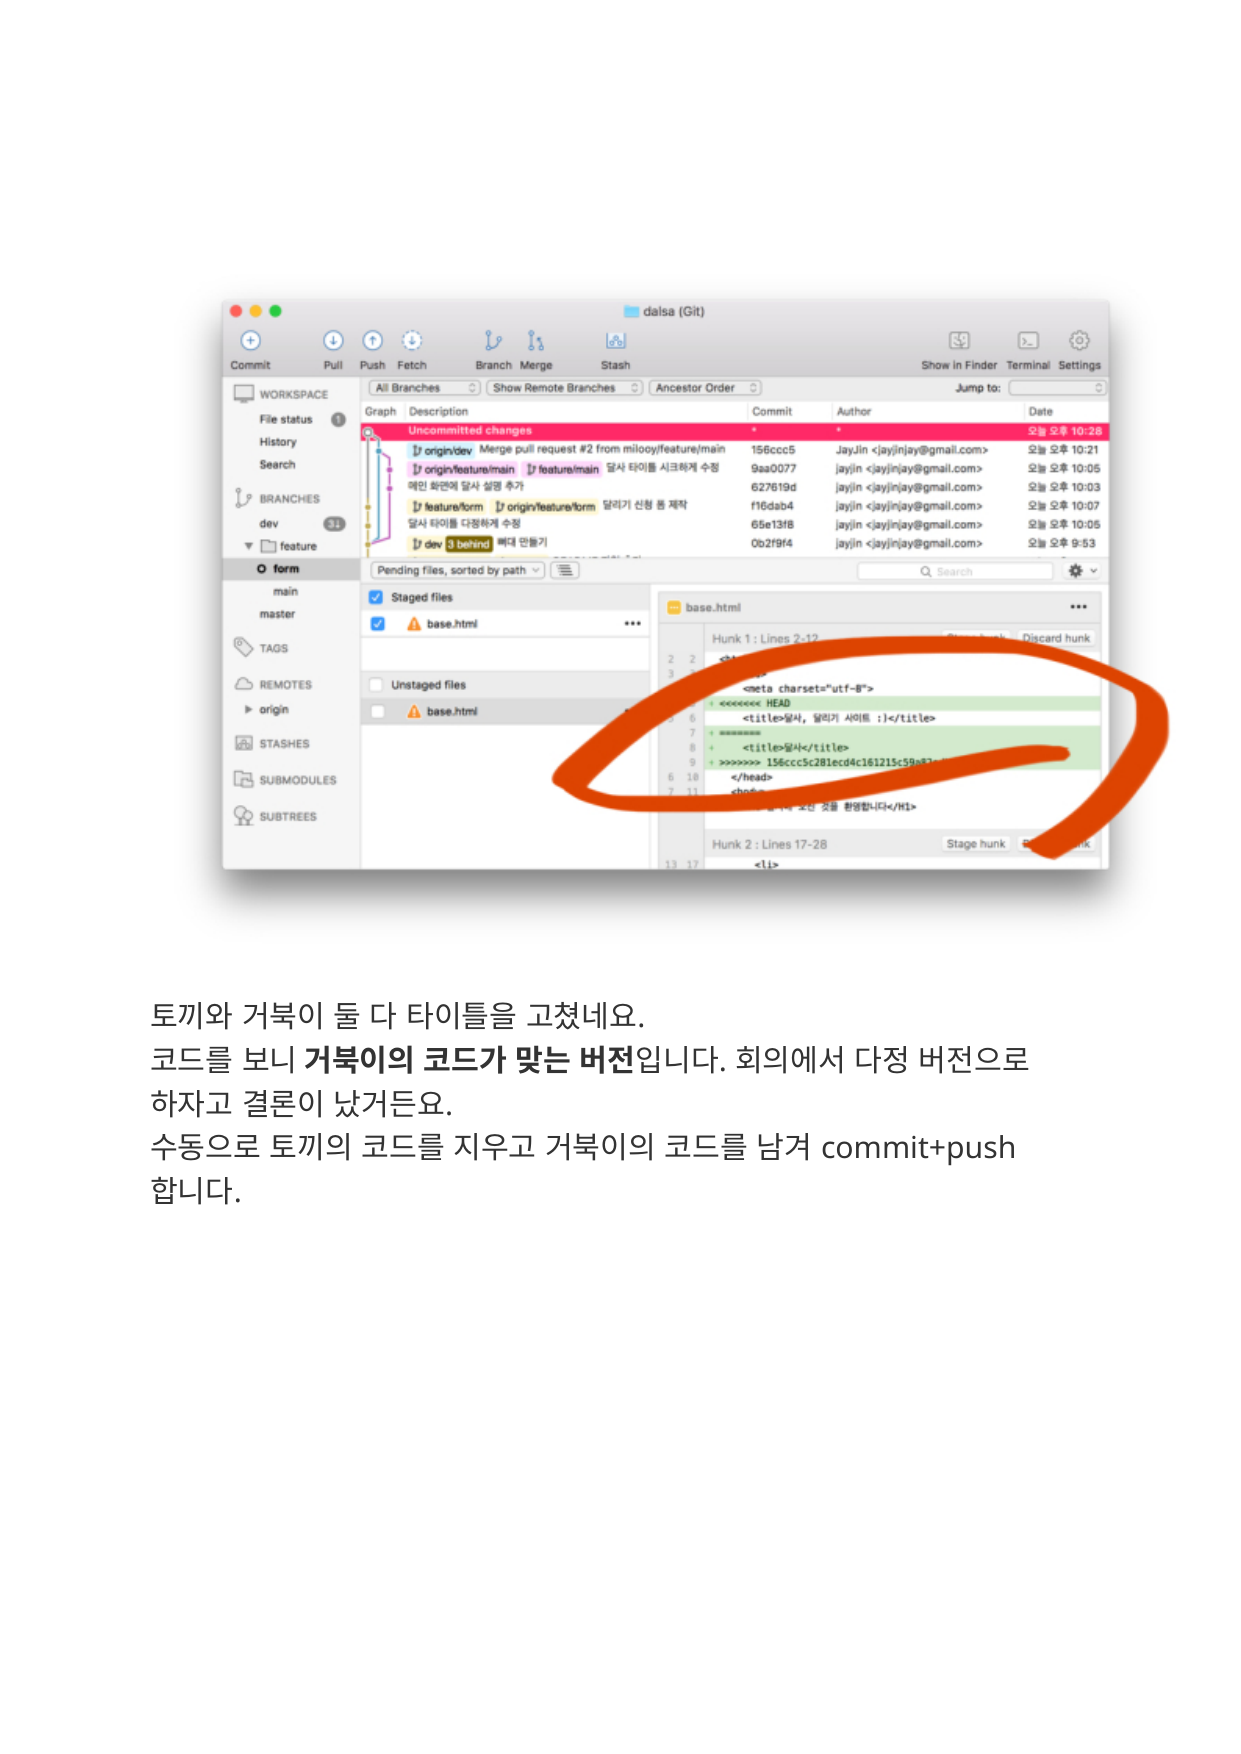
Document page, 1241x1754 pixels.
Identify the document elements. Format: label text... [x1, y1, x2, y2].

picture [150, 177, 1182, 951]
text 토끼와 거북이 둘 다 타이틀을 고쳤네요. 코드를 보니 거북이의 코드가 맞는 버전입니다. 회의에서 다정 버전으로 하자고 결론이 났거든요. 수동으로 토끼의 코드를 지우고 거북이의 코드를 남겨 commit+push합니다. [150, 992, 1090, 1212]
